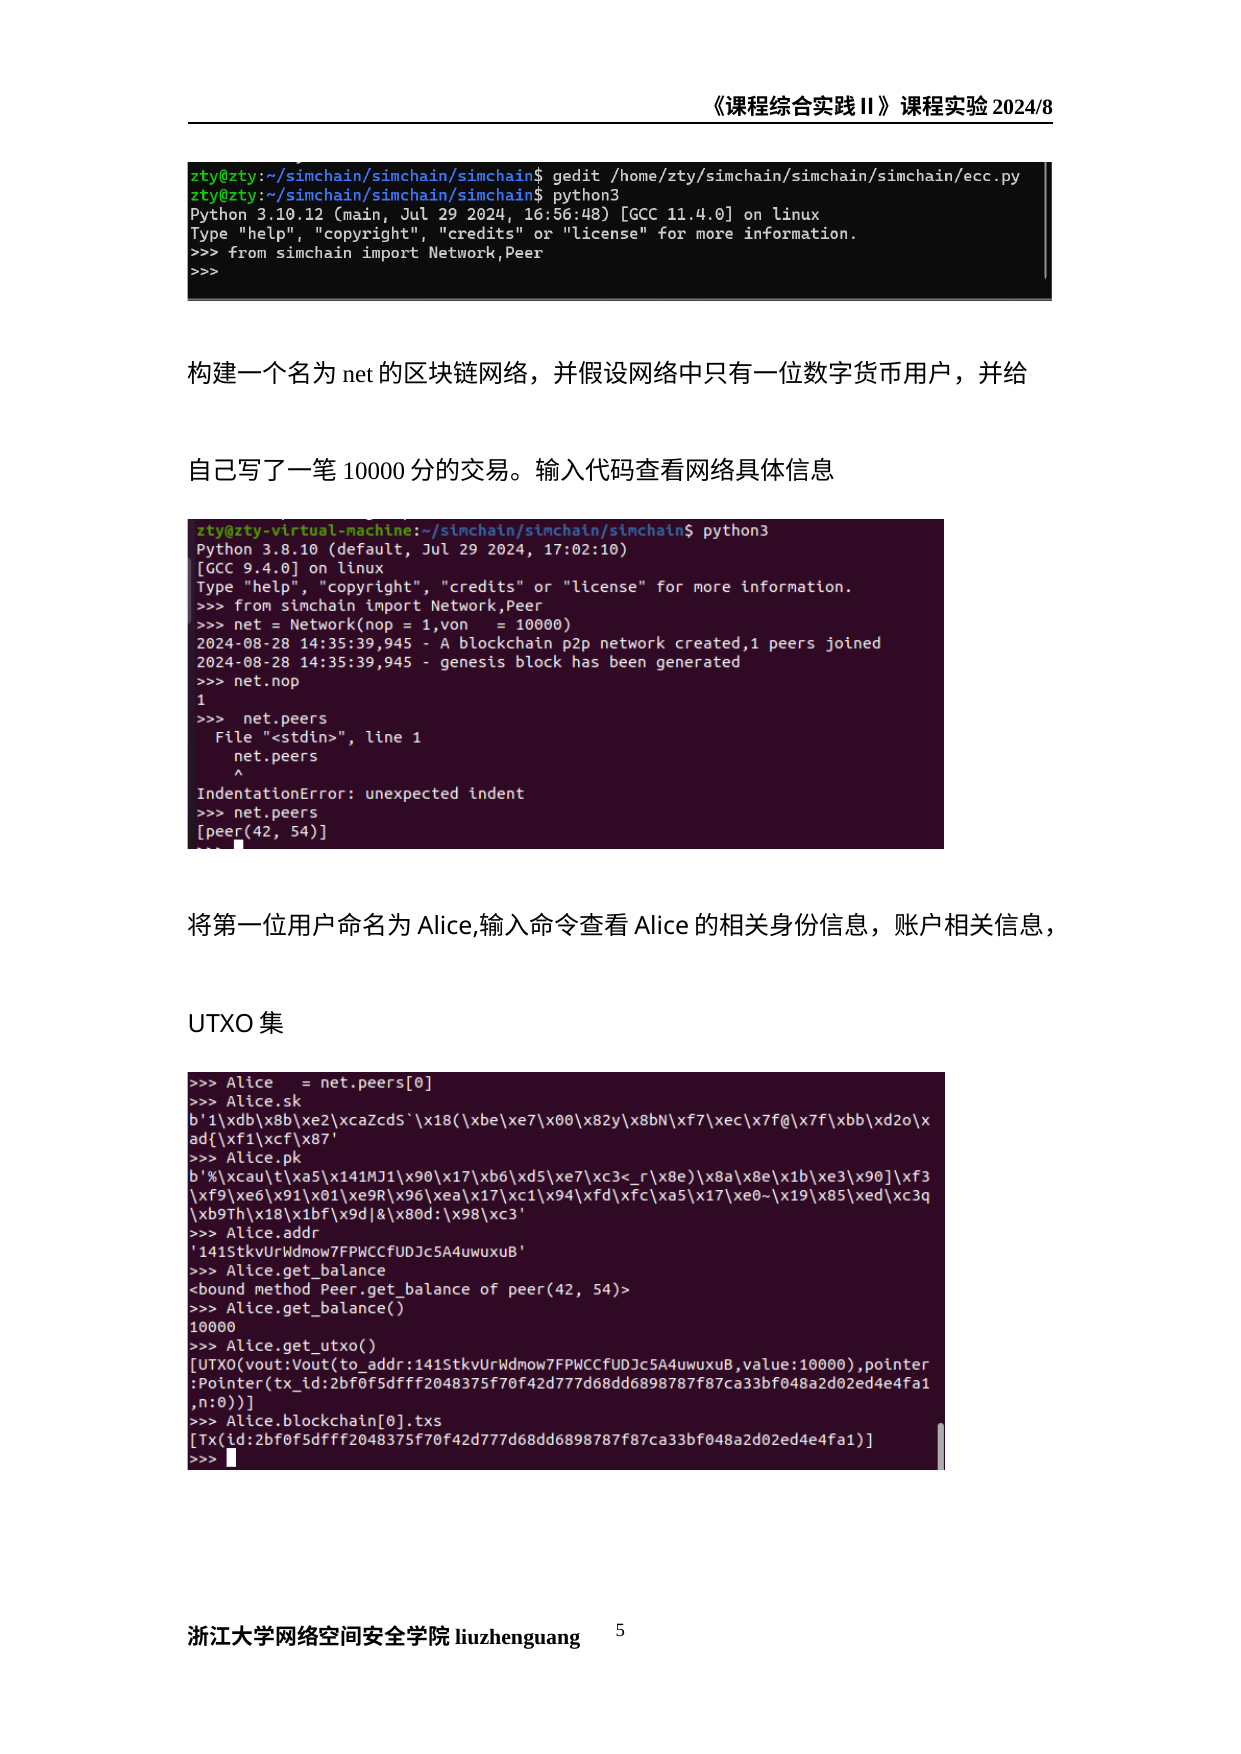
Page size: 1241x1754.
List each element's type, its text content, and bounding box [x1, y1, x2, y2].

picture [187, 162, 1052, 301]
picture [187, 1072, 945, 1470]
list 构建一个名为net的区块链网络，并假设网络中只有一位数字货币用户，并给自己写了一笔10000分的交易。输入代码查看网络具体信息 [187, 339, 1053, 501]
list 将第一位用户命名为Alice,输入命令查看Alice的相关身份信息，账户相关信息，UTXO集 [187, 891, 1053, 1054]
picture [187, 519, 944, 849]
